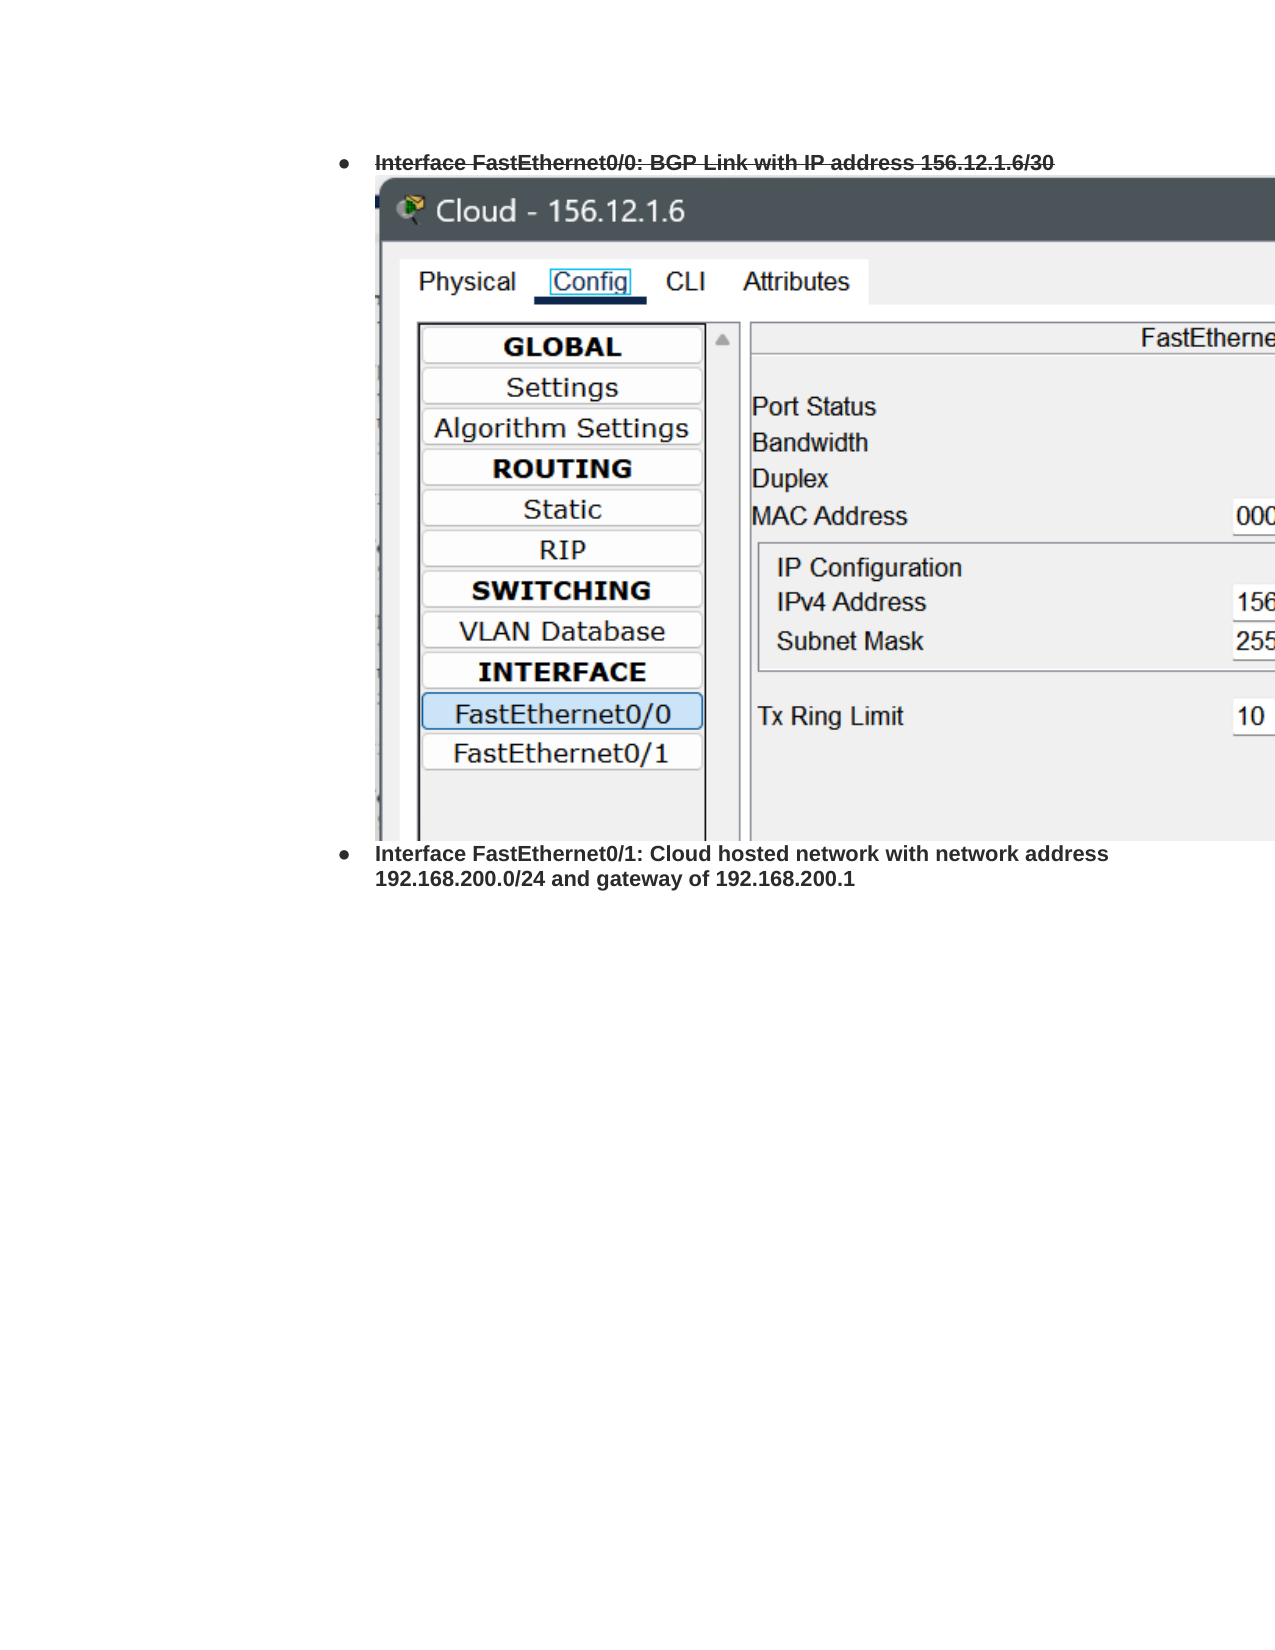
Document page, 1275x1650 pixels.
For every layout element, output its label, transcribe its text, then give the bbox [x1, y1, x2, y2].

list Interface FastEthernet0/1: Cloud hosted network with network address 192.168.200.0/24 and gateway of 192.168.200.1 [337, 841, 1125, 891]
picture [375, 175, 1275, 841]
